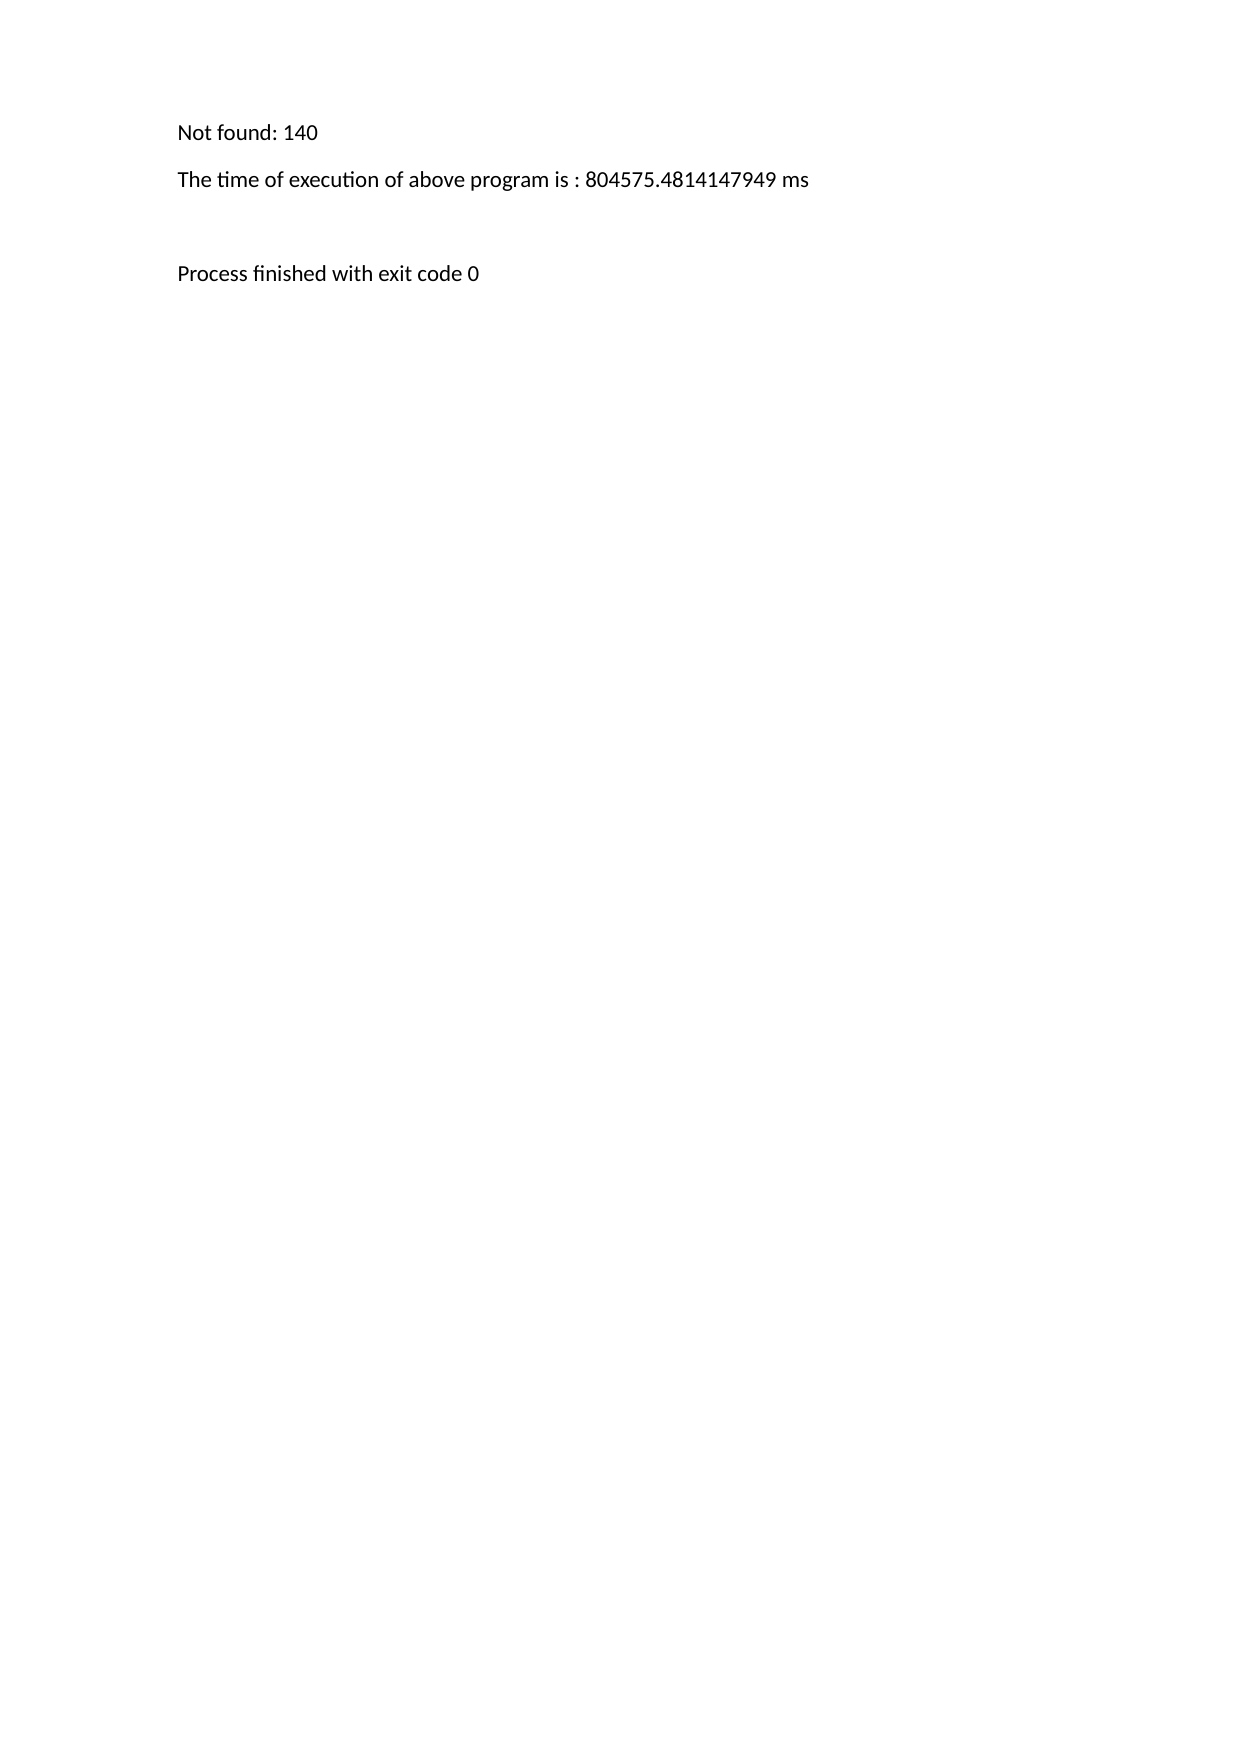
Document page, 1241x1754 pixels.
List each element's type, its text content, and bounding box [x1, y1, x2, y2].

text Not found: 140 [177, 118, 1122, 146]
text Process finished with exit code 0 [177, 259, 1122, 287]
text The time of execution of above program is : 804575.4814147949 ms [177, 165, 1122, 193]
